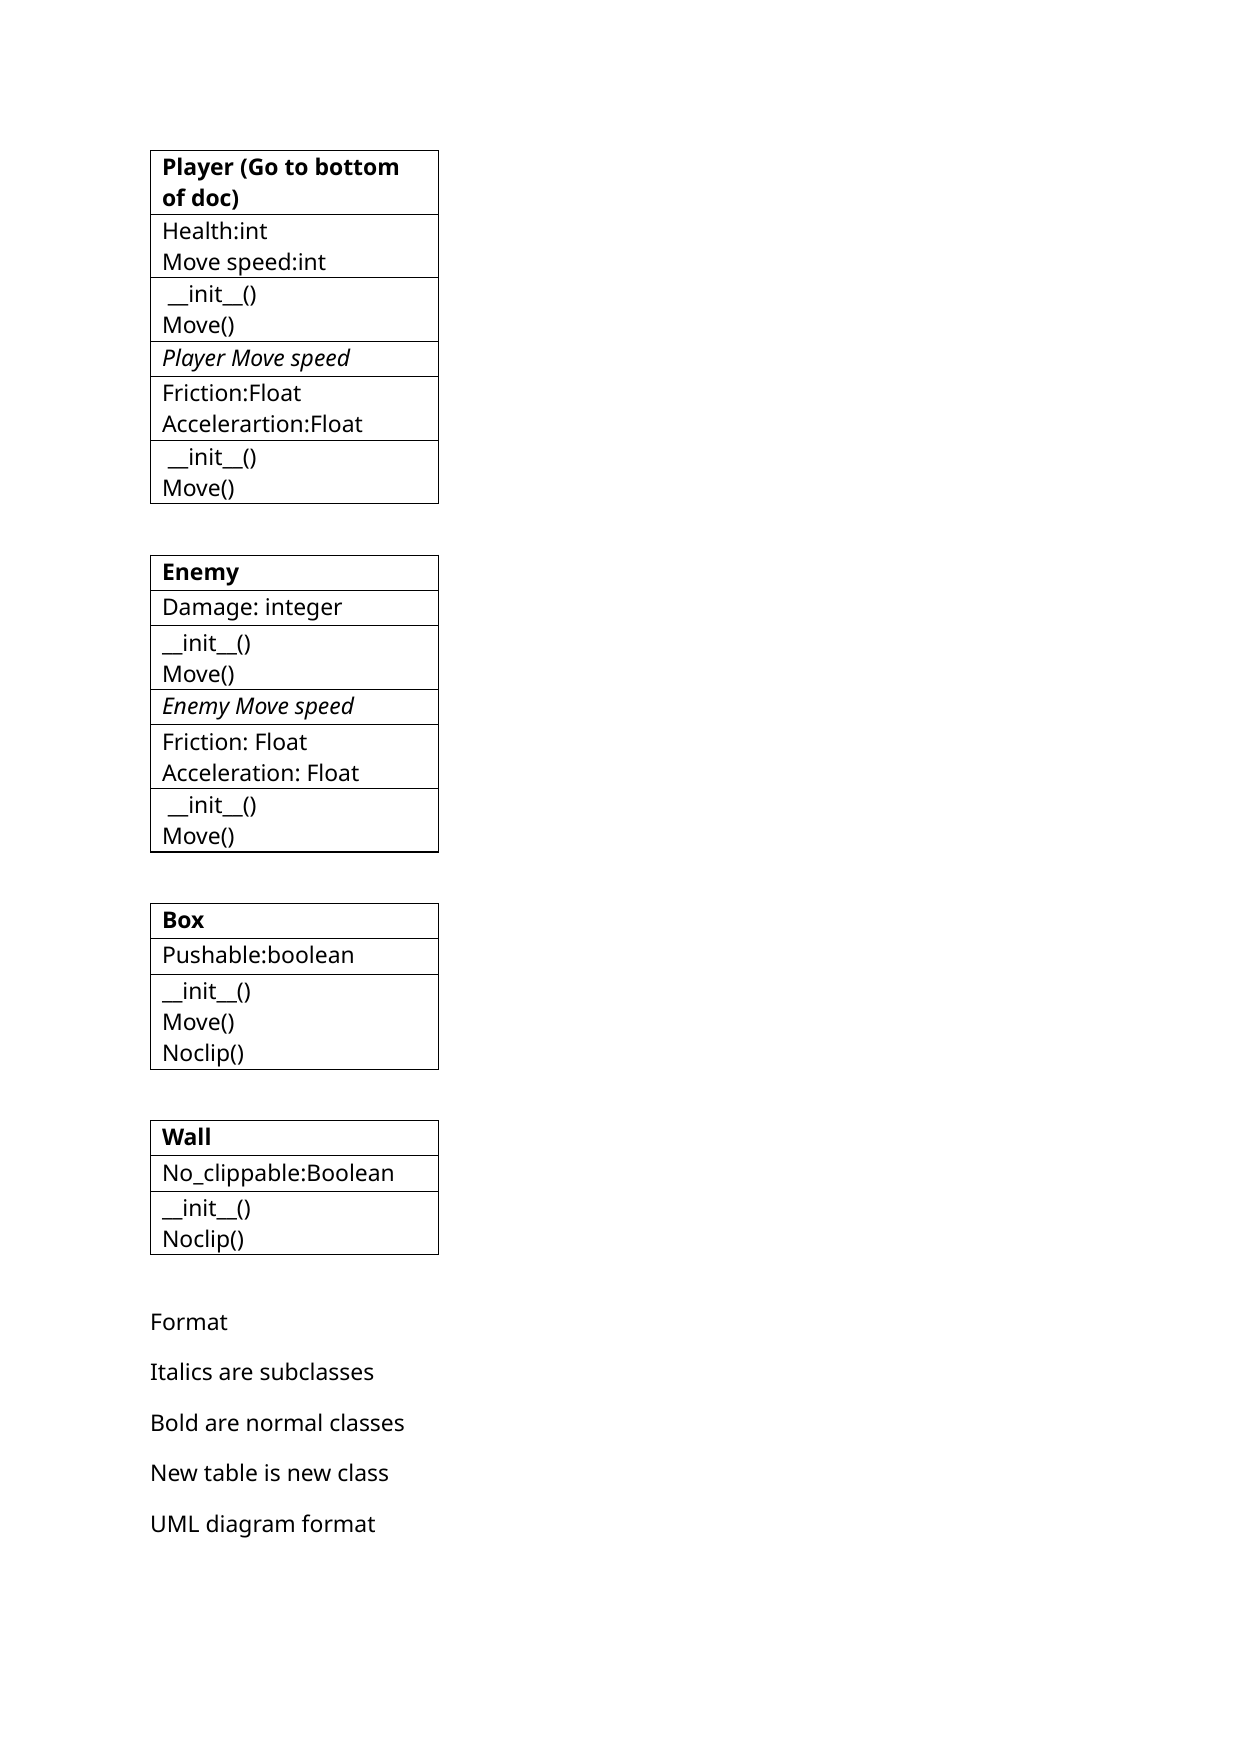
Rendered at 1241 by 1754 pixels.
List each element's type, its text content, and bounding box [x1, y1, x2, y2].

table_cell __init__() Move() [151, 789, 438, 851]
table_header Wall [151, 1121, 438, 1155]
table_cell __init__() Move() [151, 278, 438, 341]
table_cell Player Move speed [151, 342, 438, 376]
table_cell Friction:Float Accelerartion:Float [151, 377, 438, 439]
table_header Enemy [151, 556, 438, 590]
text Italics are subclasses [150, 1356, 1090, 1387]
table_header Player (Go to bottom of doc) [151, 151, 438, 213]
table_cell No_clippable:Boolean [151, 1156, 438, 1191]
table_cell __init__() Noclip() [151, 1192, 438, 1254]
table_cell Damage: integer [151, 591, 438, 625]
table_cell Pushable:boolean [151, 939, 438, 974]
table_cell Health:int Move speed:int [151, 215, 438, 277]
text Bold are normal classes [150, 1407, 1090, 1438]
table_cell __init__() Move() [151, 626, 438, 689]
table_cell Friction: Float Acceleration: Float [151, 725, 438, 788]
text Format [150, 1306, 1090, 1337]
table_cell __init__() Move() Noclip() [151, 975, 438, 1068]
table_cell Enemy Move speed [151, 690, 438, 724]
text UML diagram format [150, 1507, 1090, 1539]
table_cell __init__() Move() [151, 441, 438, 503]
text New table is new class [150, 1457, 1090, 1488]
table_header Box [151, 904, 438, 938]
